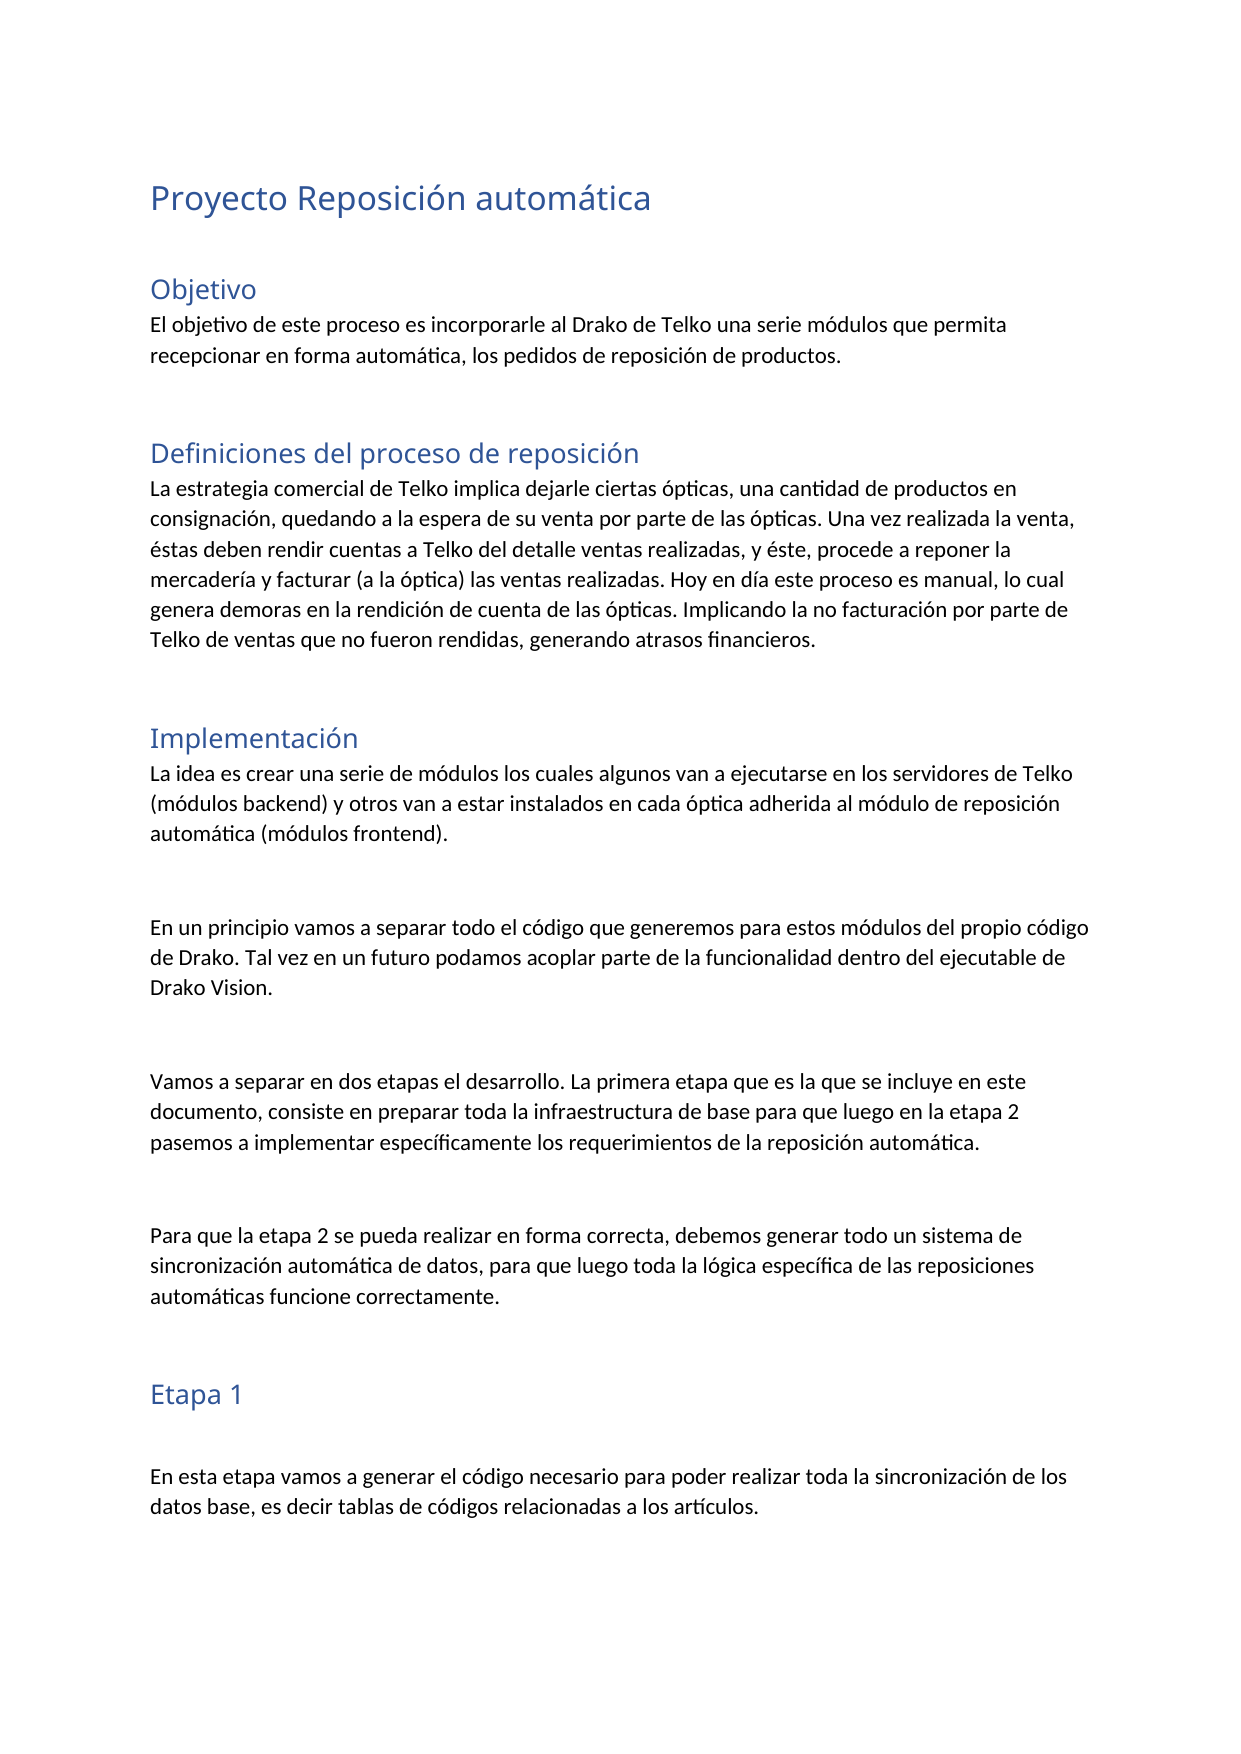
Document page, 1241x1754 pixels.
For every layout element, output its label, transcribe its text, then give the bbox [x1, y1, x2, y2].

text La idea es crear una serie de módulos los cuales algunos van a ejecutarse en los servidores de Telko (módulos backend) y otros van a estar instalados en cada óptica adherida al módulo de reposición automática (módulos frontend). [150, 759, 1090, 847]
subtitle Etapa 1 [150, 1376, 1090, 1412]
subtitle Proyecto Reposición automática [150, 175, 1090, 220]
text La estrategia comercial de Telko implica dejarle ciertas ópticas, una cantidad de productos en consignación, quedando a la espera de su venta por parte de las ópticas. Una vez realizada la venta, éstas deben rendir cuentas a Telko del detalle ventas realizadas, y éste, procede a reponer la mercadería y facturar (a la óptica) las ventas realizadas. Hoy en día este proceso es manual, lo cual genera demoras en la rendición de cuenta de las ópticas. Implicando la no facturación por parte de Telko de ventas que no fueron rendidas, generando atrasos financieros. [150, 474, 1090, 653]
subtitle Objetivo [150, 271, 1090, 308]
text Vamos a separar en dos etapas el desarrollo. La primera etapa que es la que se incluye en este documento, consiste en preparar toda la infraestructura de base para que luego en la etapa 2 pasemos a implementar específicamente los requerimientos de la reposición automática. [150, 1067, 1090, 1156]
text En un principio vamos a separar todo el código que generemos para estos módulos del propio código de Drako. Tal vez en un futuro podamos acoplar parte de la funcionalidad dentro del ejecutable de Drako Vision. [150, 913, 1090, 1002]
subtitle Implementación [150, 719, 1090, 756]
text En esta etapa vamos a generar el código necesario para poder realizar toda la sincronización de los datos base, es decir tablas de códigos relacionadas a los artículos. [150, 1462, 1090, 1521]
text Para que la etapa 2 se pueda realizar en forma correcta, debemos generar todo un sistema de sincronización automática de datos, para que luego toda la lógica específica de las reposiciones automáticas funcione correctamente. [150, 1221, 1090, 1310]
subtitle Definiciones del proceso de reposición [150, 434, 1090, 471]
text El objetivo de este proceso es incorporarle al Drako de Telko una serie módulos que permita recepcionar en forma automática, los pedidos de reposición de productos. [150, 311, 1090, 369]
